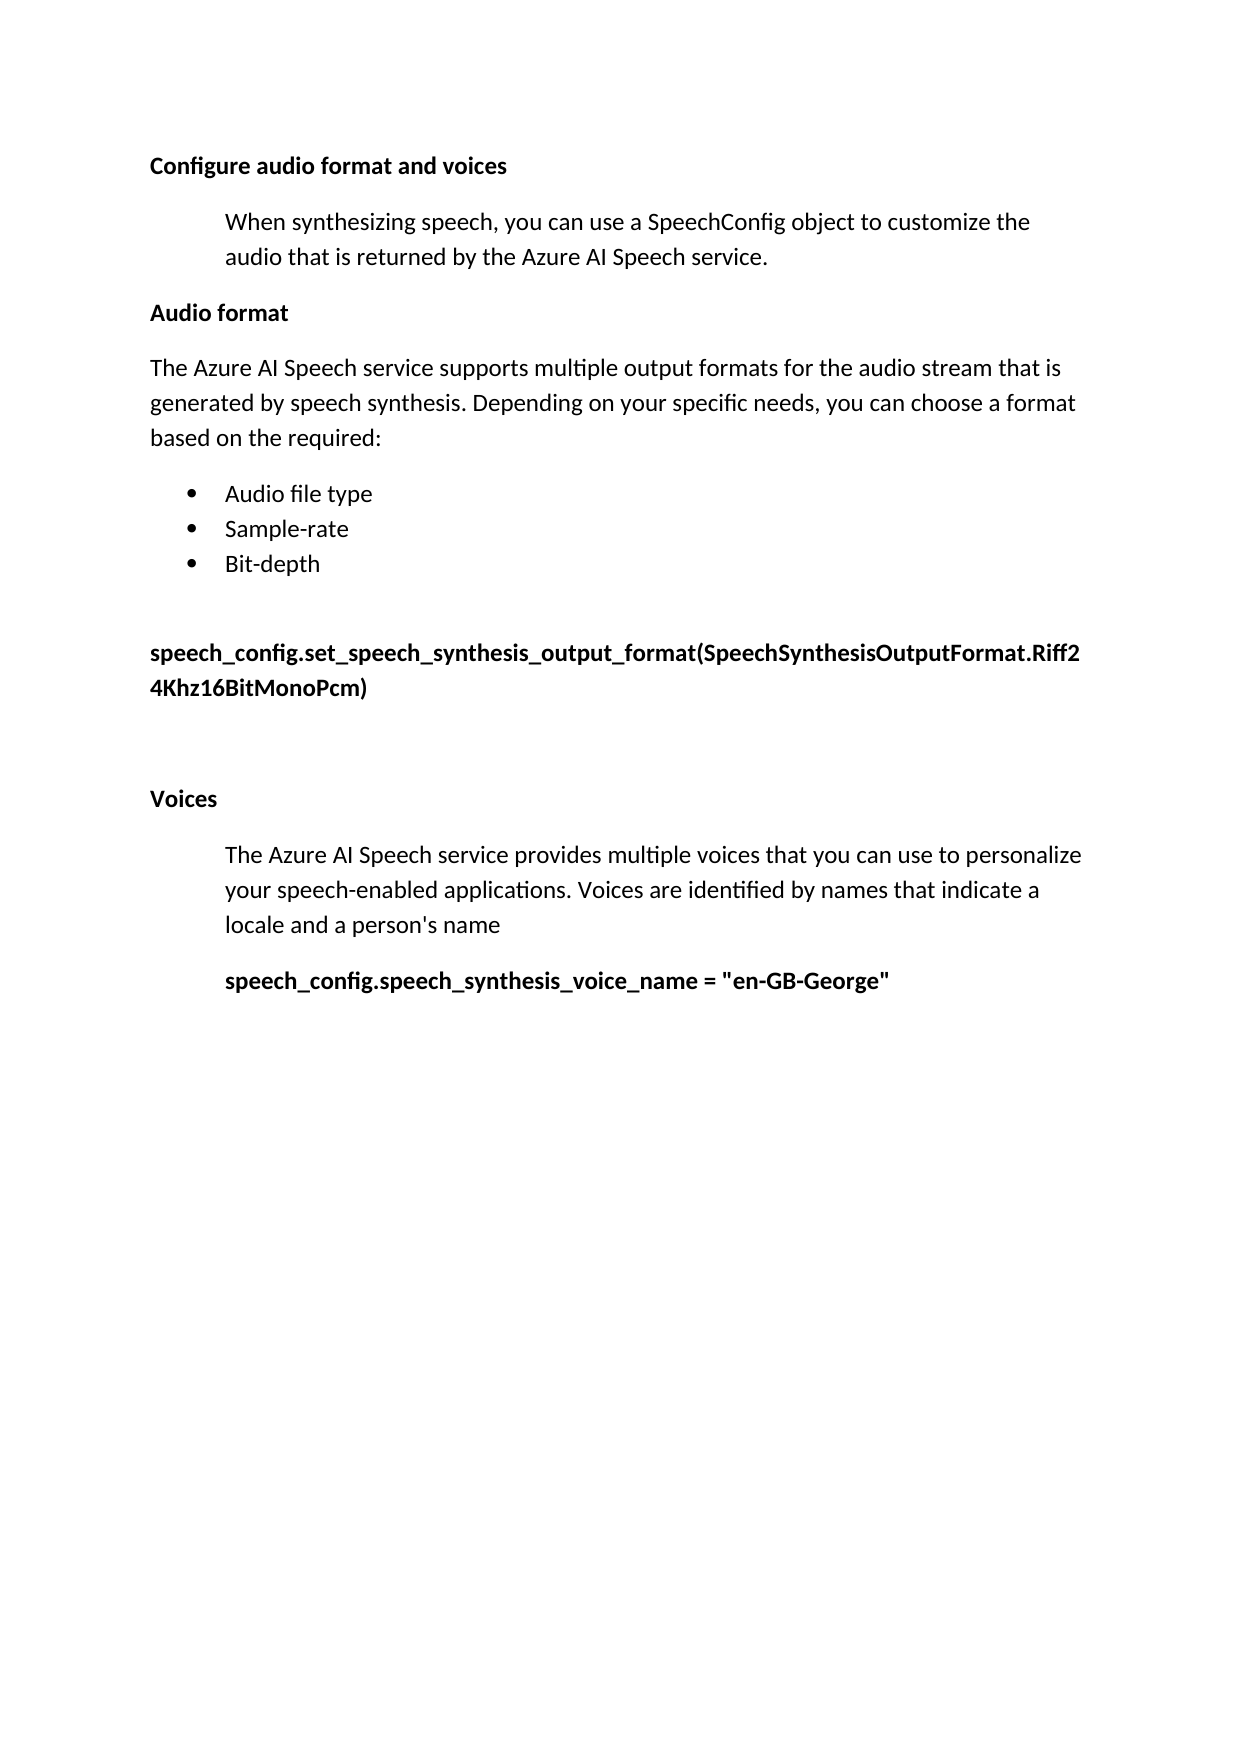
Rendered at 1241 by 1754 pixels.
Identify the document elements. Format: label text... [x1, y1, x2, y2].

text Audio format [150, 297, 1090, 327]
list Audio file type [187, 478, 1090, 509]
text speech_config.speech_synthesis_voice_name = "en-GB-George" [225, 965, 1090, 996]
list Sample-rate [187, 513, 1090, 544]
text Configure audio format and voices [150, 150, 1090, 181]
text The Azure AI Speech service supports multiple output formats for the audio stream that is generated by speech synthesis. Depending on your specific needs, you can choose a format based on the required: [150, 352, 1090, 453]
list Bit-depth [187, 548, 1090, 579]
text speech_config.set_speech_synthesis_output_format(SpeechSynthesisOutputFormat.Riff24Khz16BitMonoPcm) [150, 604, 1090, 702]
text When synthesizing speech, you can use a SpeechConfig object to customize the audio that is returned by the Azure AI Speech service. [225, 206, 1090, 271]
text The Azure AI Speech service provides multiple voices that you can use to personalize your speech-enabled applications. Voices are identified by names that indicate a locale and a person's name [225, 839, 1090, 940]
text Voices [150, 783, 1090, 814]
